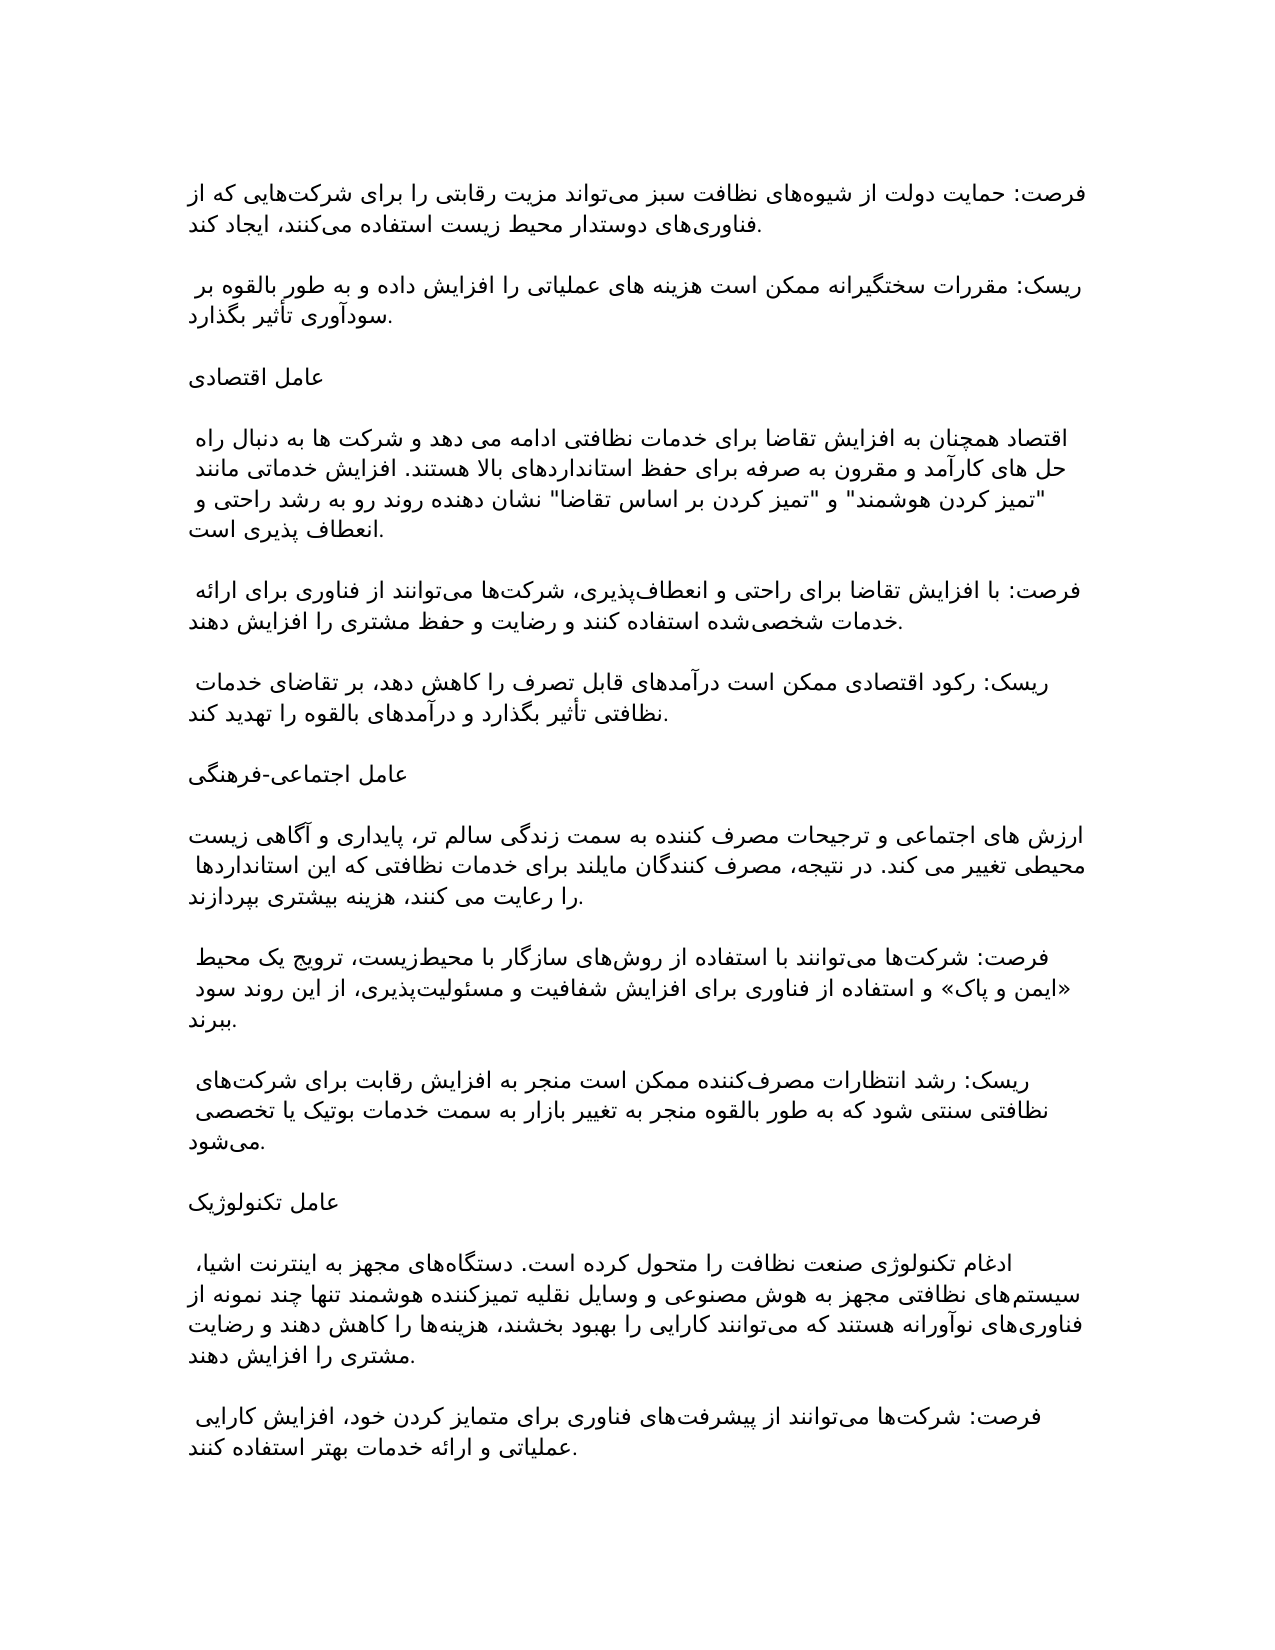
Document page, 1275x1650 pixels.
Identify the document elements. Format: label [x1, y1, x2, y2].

text [187, 150, 1087, 1491]
